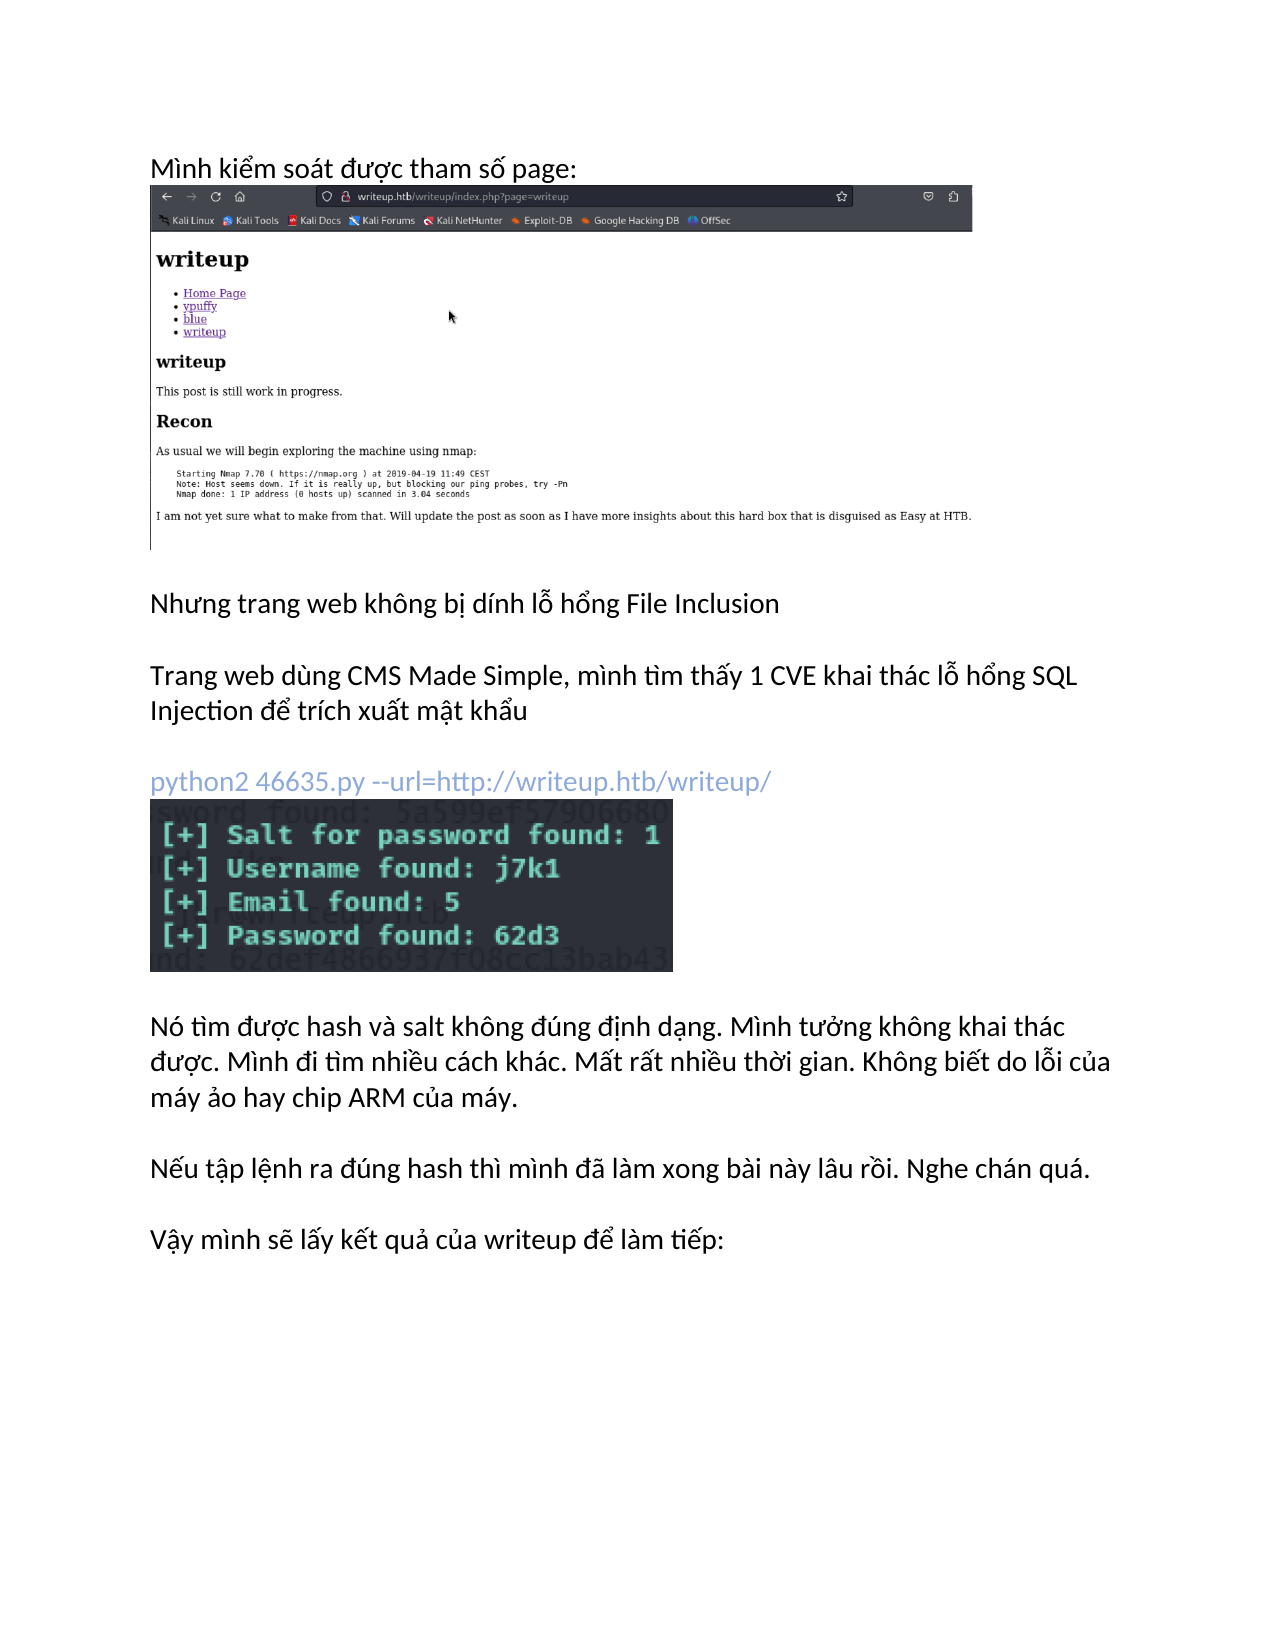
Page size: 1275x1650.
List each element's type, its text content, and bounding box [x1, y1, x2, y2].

text Vậy mình sẽ lấy kết quả của writeup để làm tiếp: [150, 1221, 1125, 1257]
text Nó tìm được hash và salt không đúng định dạng. Mình tưởng không khai thác được. Mình đi tìm nhiều cách khác. Mất rất nhiều thời gian. Không biết do lỗi của máy ảo hay chip ARM của máy. [150, 1008, 1125, 1114]
text Trang web dùng CMS Made Simple, mình tìm thấy 1 CVE khai thác lỗ hổng SQL Injection để trích xuất mật khẩu [150, 657, 1125, 728]
picture [150, 799, 673, 972]
text python2 46635.py --url=http://writeup.htb/writeup/ [150, 763, 1125, 799]
text Nếu tập lệnh ra đúng hash thì mình đã làm xong bài này lâu rồi. Nghe chán quá. [150, 1150, 1125, 1186]
text Mình kiểm soát được tham số page: [150, 150, 1125, 186]
text Nhưng trang web không bị dính lỗ hổng File Inclusion [150, 585, 1125, 621]
picture [150, 185, 973, 550]
